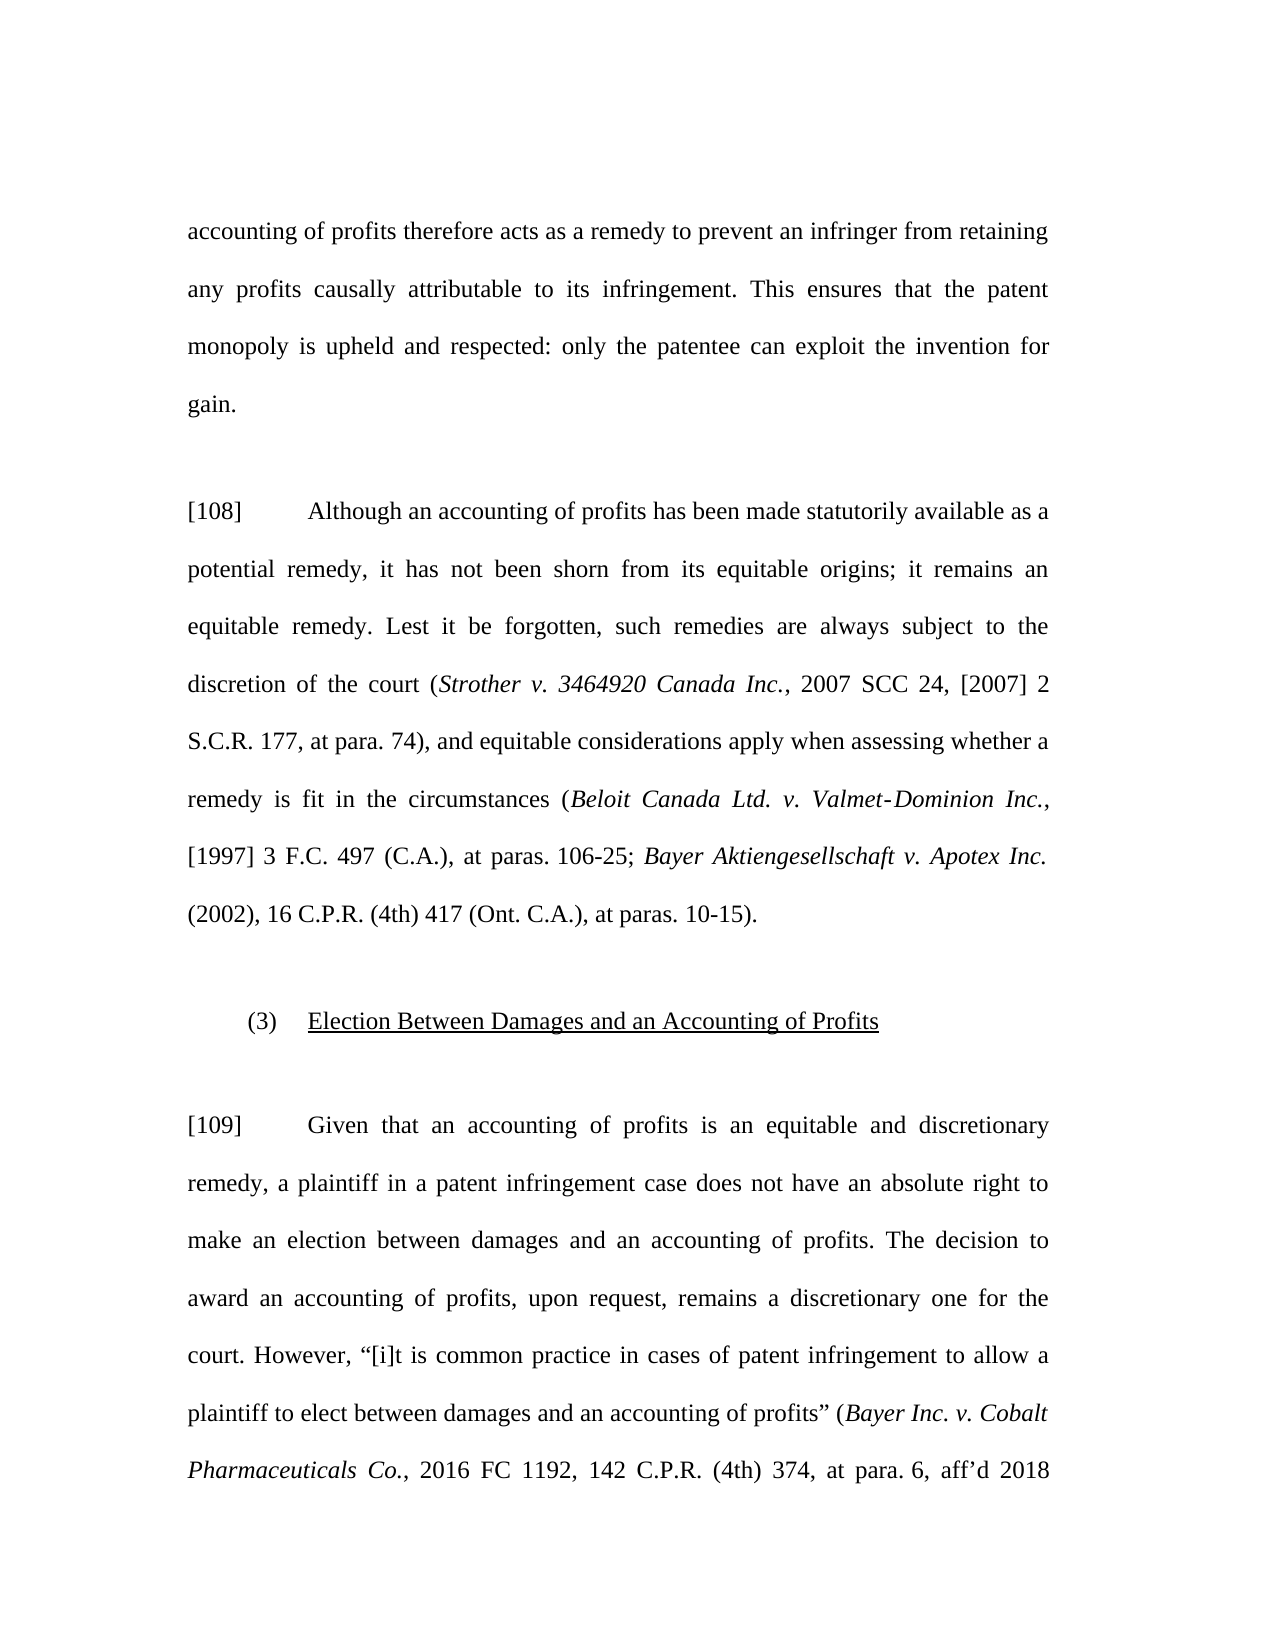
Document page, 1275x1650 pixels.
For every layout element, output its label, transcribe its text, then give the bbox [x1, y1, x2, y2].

text Although an accounting of profits has been made statutorily available as a potential remedy, it has not been shorn from its equitable origins; it remains an equitable remedy. Lest it be forgotten, such remedies are always subject to the discretion of the court (Strother v. 3464920 Canada Inc., 2007 SCC 24, [2007] 2 S.C.R. 177, at para. 74), and equitable considerations apply when assessing whether a remedy is fit in the circumstances (Beloit Canada Ltd. v. Valmet-Dominion Inc., [1997] 3 F.C. 497 (C.A.), at paras. 106-25; Bayer Aktiengesellschaft v. Apotex Inc. (2002), 16 C.P.R. (4th) 417 (Ont. C.A.), at paras. 10-15). [187, 496, 1050, 928]
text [187, 1110, 1050, 1484]
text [187, 216, 1050, 418]
title Election Between Damages and an Accounting of Profits [247, 1006, 1050, 1035]
